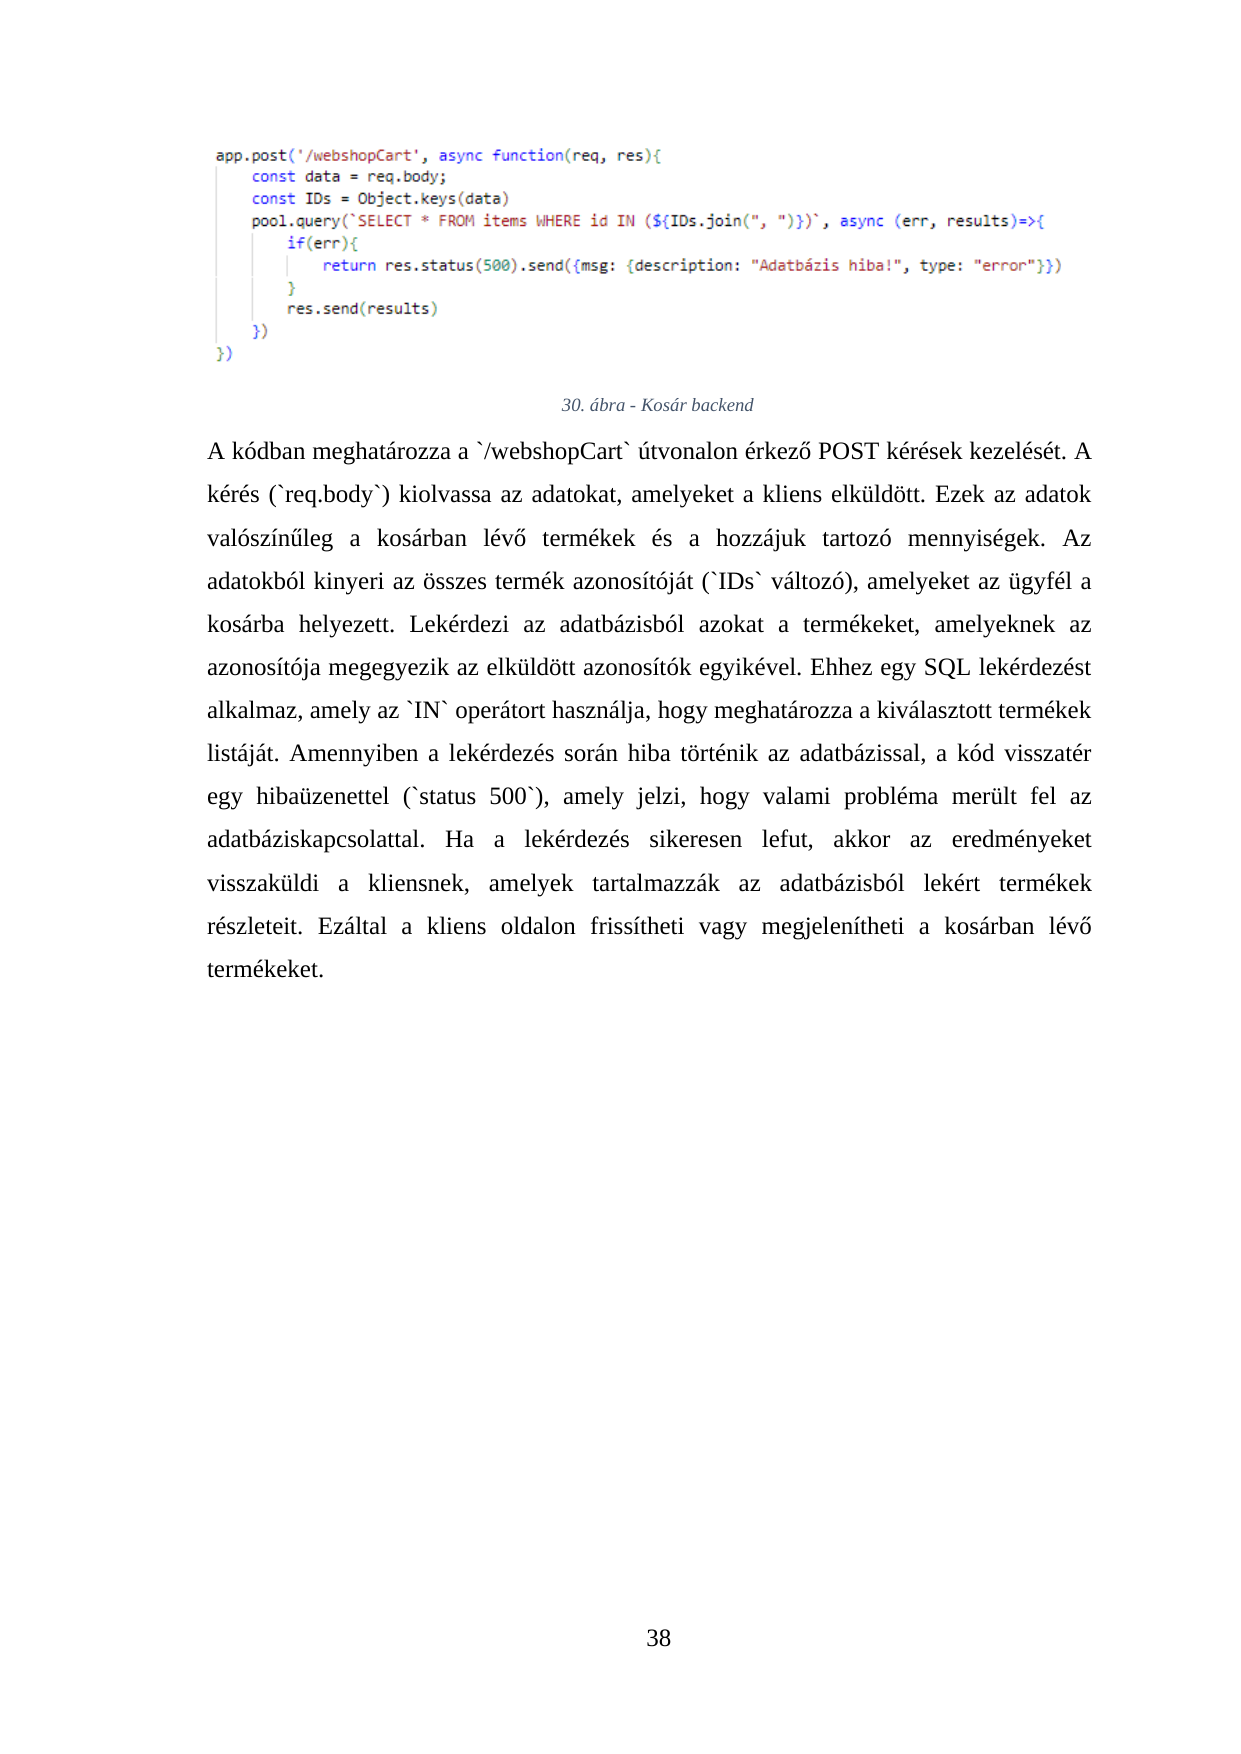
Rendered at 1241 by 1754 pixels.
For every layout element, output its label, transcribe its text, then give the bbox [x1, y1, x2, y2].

text A kódban meghatározza a `/webshopCart` útvonalon érkező POST kérések kezelését. A kérés (`req.body`) kiolvassa az adatokat, amelyeket a kliens elküldött. Ezek az adatok valószínűleg a kosárban lévő termékek és a hozzájuk tartozó mennyiségek. Az adatokból kinyeri az összes termék azonosítóját (`IDs` változó), amelyeket az ügyfél a kosárba helyezett. Lekérdezi az adatbázisból azokat a termékeket, amelyeknek az azonosítója megegyezik az elküldött azonosítók egyikével. Ehhez egy SQL lekérdezést alkalmaz, amely az `IN` operátort használja, hogy meghatározza a kiválasztott termékek listáját. Amennyiben a lekérdezés során hiba történik az adatbázissal, a kód visszatér egy hibaüzenettel (`status 500`), amely jelzi, hogy valami probléma merült fel az adatbáziskapcsolattal. Ha a lekérdezés sikeresen lefut, akkor az eredményeket visszaküldi a kliensnek, amelyek tartalmazzák az adatbázisból lekért termékek részleteit. Ezáltal a kliens oldalon frissítheti vagy megjelenítheti a kosárban lévő termékeket. [207, 436, 1092, 983]
picture [206, 147, 1093, 367]
text 30. ábra - Kosár backend [224, 394, 1092, 416]
